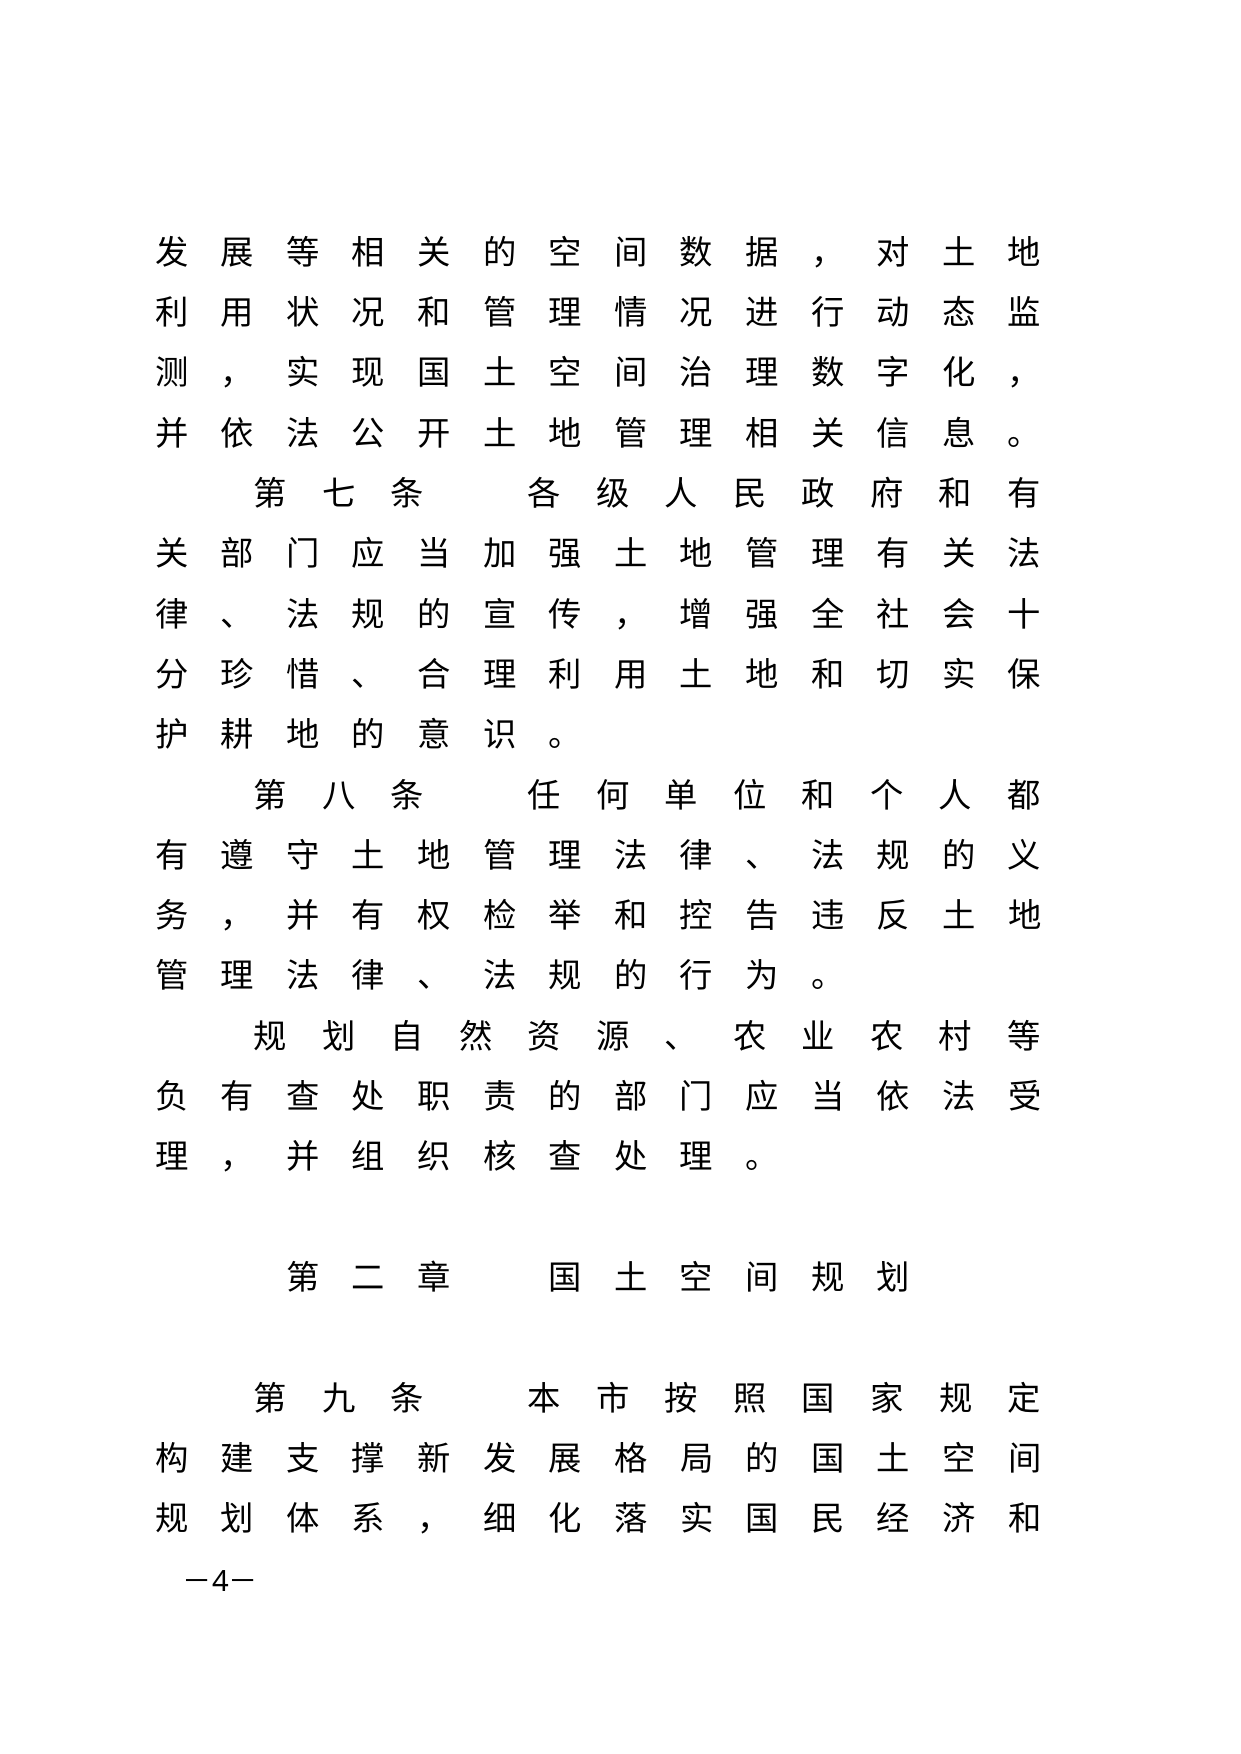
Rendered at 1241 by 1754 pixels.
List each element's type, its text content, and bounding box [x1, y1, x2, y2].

text 第七条 各级人民政府和有关部门应当加强土地管理有关法律、法规的宣传，增强全社会十分珍惜、合理利用土地和切实保护耕地的意识。 [155, 461, 1073, 762]
text 第八条 任何单位和个人都有遵守土地管理法律、法规的义务，并有权检举和控告违反土地管理法律、法规的行为。 [155, 762, 1073, 1003]
text 规划自然资源、农业农村等负有查处职责的部门应当依法受理，并组织核查处理。 [155, 1003, 1073, 1184]
text 第二章 国土空间规划 [155, 1245, 1073, 1305]
text 第六条 规划自然资源主管部门应当加强数字化建设，建立健全统一、多规合一的国土空间基础信息平台，促进与相关部门的数据共享和高效协同，整合与自然资源、生态环境、经济社会发展等相关的空间数据，对土地利用状况和管理情况进行动态监测，实现国土空间治理数字化，并依法公开土地管理相关信息。 [155, 219, 1073, 461]
